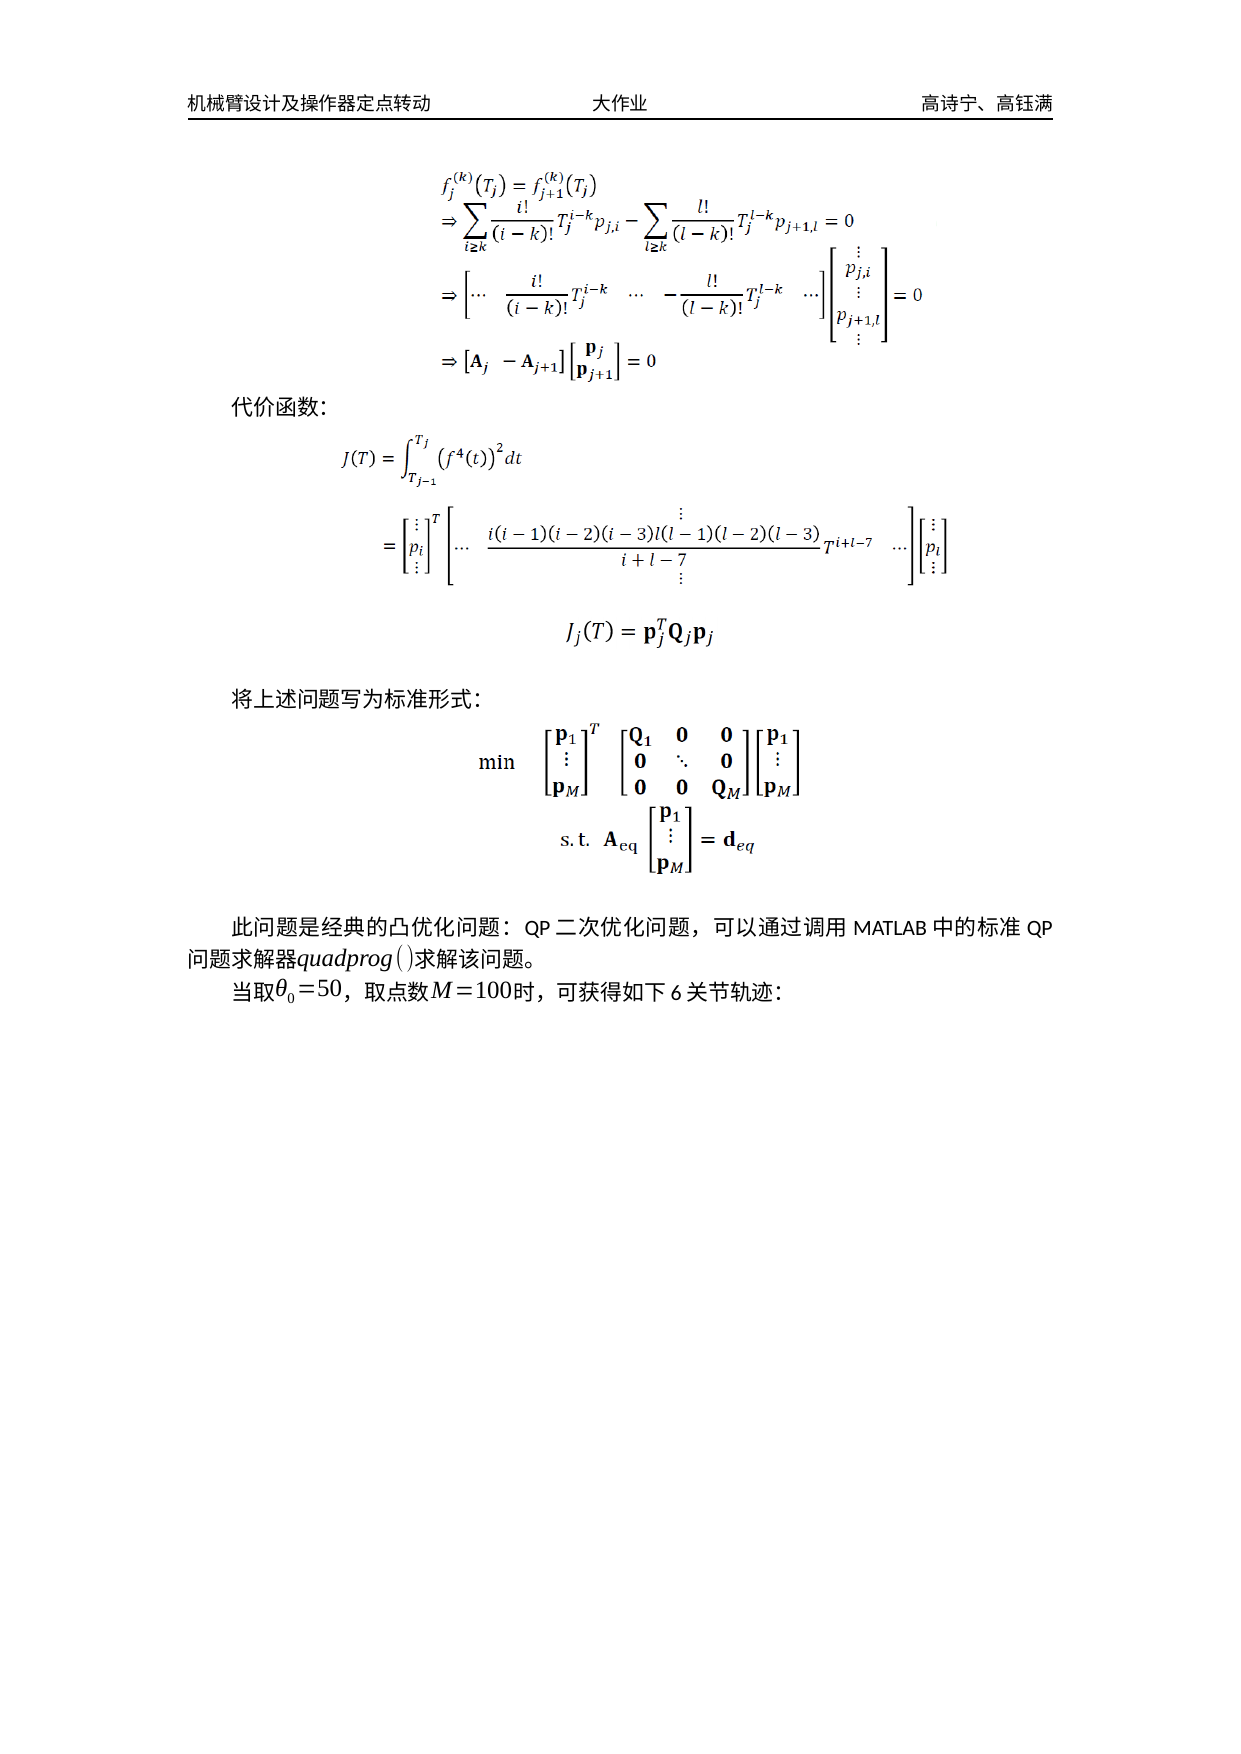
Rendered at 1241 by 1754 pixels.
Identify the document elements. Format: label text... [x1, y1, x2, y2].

text 当取，取点数时，可获得如下6关节轨迹： [187, 974, 1053, 1007]
text 此问题是经典的凸优化问题：QP二次优化问题，可以通过调用MATLAB中的标准QP问题求解器求解该问题。 [187, 909, 1053, 974]
text 代价函数： [187, 389, 1053, 422]
picture [566, 617, 718, 649]
picture [425, 162, 937, 388]
picture [475, 714, 809, 880]
picture [325, 422, 959, 601]
text 将上述问题写为标准形式： [187, 682, 1053, 714]
